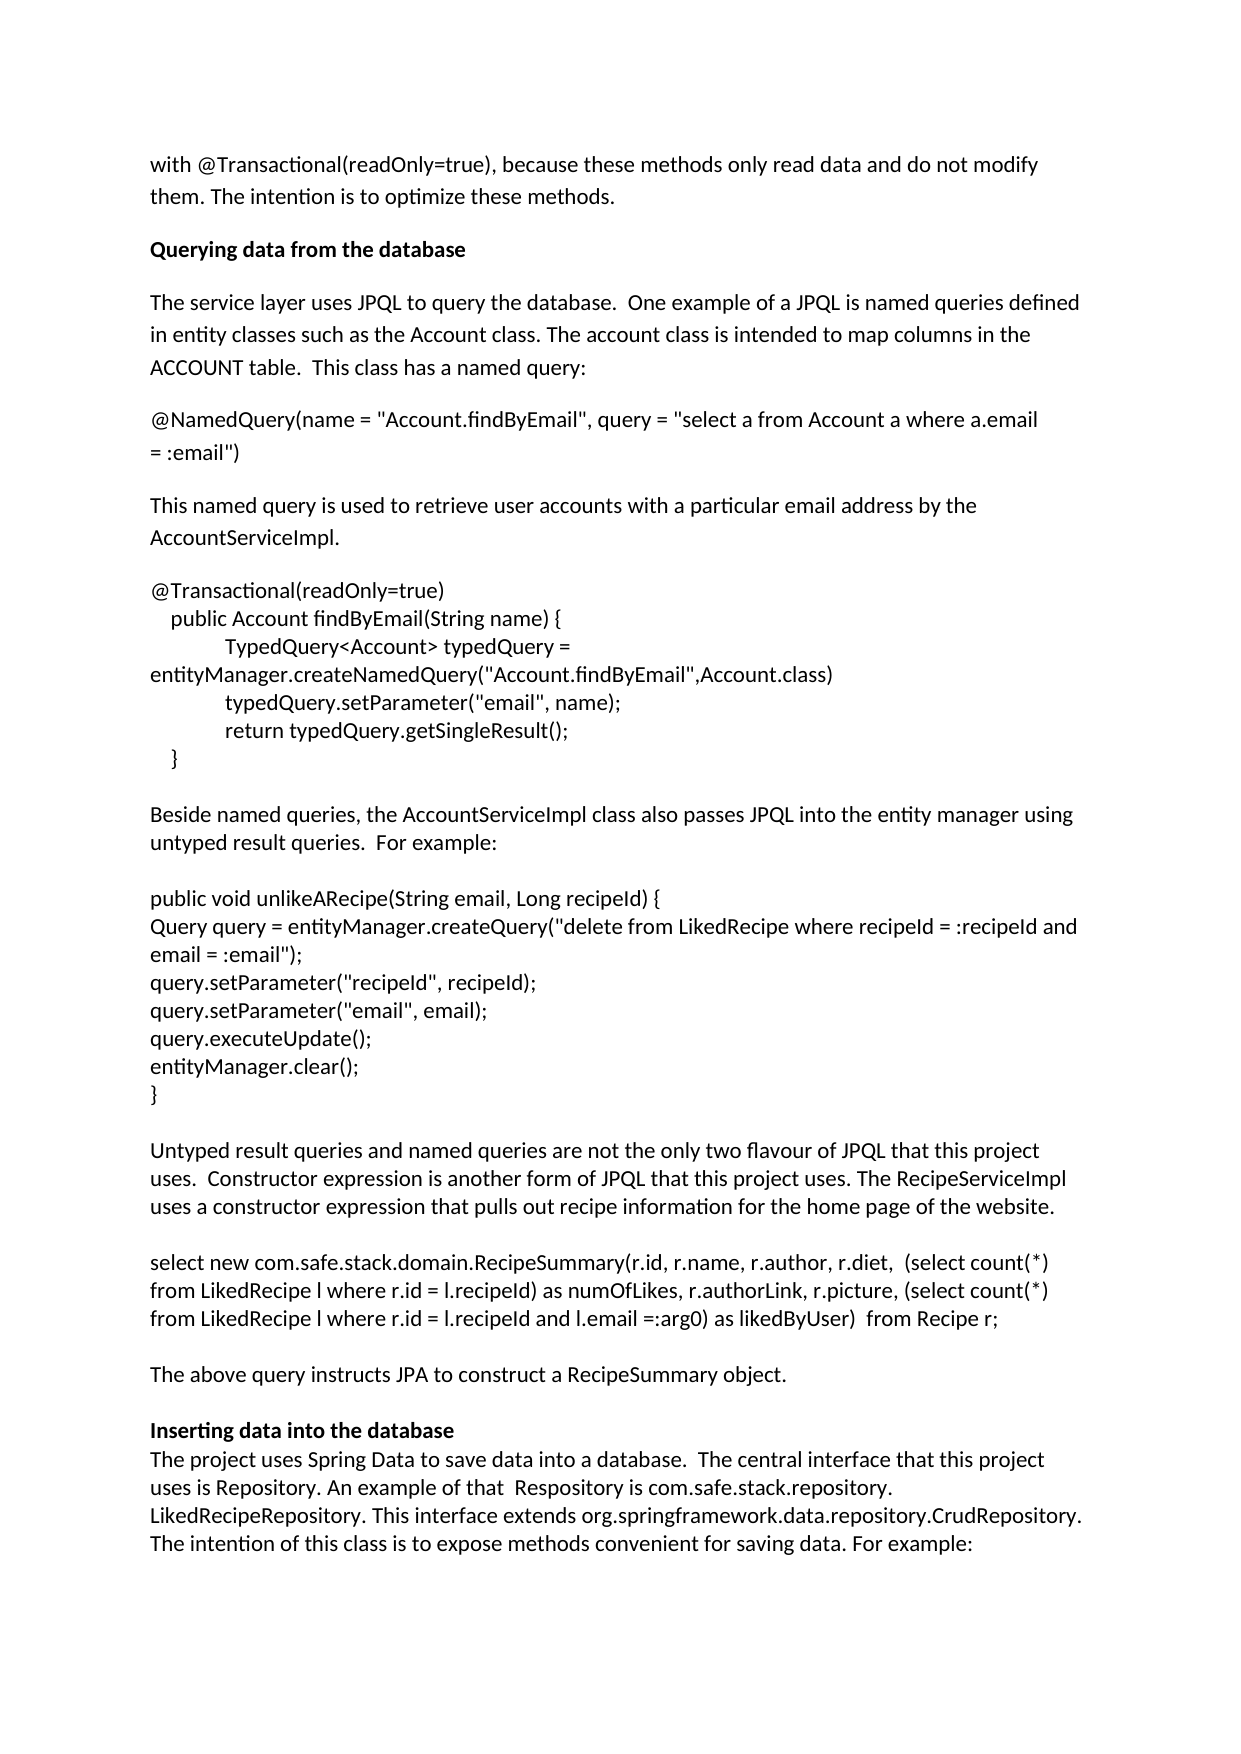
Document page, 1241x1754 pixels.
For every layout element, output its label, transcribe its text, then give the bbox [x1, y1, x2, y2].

text Query query = entityManager.createQuery("delete from LikedRecipe where recipeId = :recipeId and email = :email"); [150, 912, 1090, 968]
text @NamedQuery(name = "Account.findByEmail", query = "select a from Account a where a.email = :email") [150, 406, 1090, 466]
text Inserting data into the database [150, 1417, 1090, 1445]
text TypedQuery<Account> typedQuery = entityManager.createNamedQuery("Account.findByEmail",Account.class) typedQuery.setParameter("email", name); [150, 632, 1090, 716]
text This named query is used to retrieve user accounts with a particular email address by the AccountServiceImpl. [150, 491, 1090, 551]
text return typedQuery.getSingleResult(); [150, 716, 1090, 744]
text query.setParameter("email", email); [150, 996, 1090, 1024]
text Untyped result queries and named queries are not the only two flavour of JPQL that this project uses. Constructor expression is another form of JPQL that this project uses. The RecipeServiceImpl uses a constructor expression that pulls out recipe information for the home page of the website. [150, 1136, 1090, 1221]
text The service layer uses JPQL to query the database. One example of a JPQL is named queries defined in entity classes such as the Account class. The account class is intended to map columns in the ACCOUNT table. This class has a named query: [150, 288, 1090, 381]
text public void unlikeARecipe(String email, Long recipeId) { [150, 884, 1090, 912]
text Querying data from the database [150, 235, 1090, 263]
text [150, 150, 1090, 210]
text The above query instructs JPA to construct a RecipeSummary object. [150, 1361, 1090, 1389]
text @Transactional(readOnly=true) [150, 576, 1090, 604]
text } [150, 744, 1090, 772]
text entityManager.clear(); [150, 1052, 1090, 1080]
text public Account findByEmail(String name) { [150, 604, 1090, 632]
text select new com.safe.stack.domain.RecipeSummary(r.id, r.name, r.author, r.diet, (select count(*) from LikedRecipe l where r.id = l.recipeId) as numOfLikes, r.authorLink, r.picture, (select count(*) from LikedRecipe l where r.id = l.recipeId and l.email =:arg0) as likedByUser) from Recipe r; [150, 1248, 1090, 1333]
text query.executeUpdate(); [150, 1024, 1090, 1052]
text query.setParameter("recipeId", recipeId); [150, 968, 1090, 996]
text Beside named queries, the AccountServiceImpl class also passes JPQL into the entity manager using untyped result queries. For example: [150, 800, 1090, 856]
text } [150, 1080, 1090, 1108]
text The project uses Spring Data to save data into a database. The central interface that this project uses is Repository. An example of that Respository is com.safe.stack.repository. LikedRecipeRepository. This interface extends org.springframework.data.repository.CrudRepository. The intention of this class is to expose methods convenient for saving data. For example: [150, 1445, 1090, 1557]
